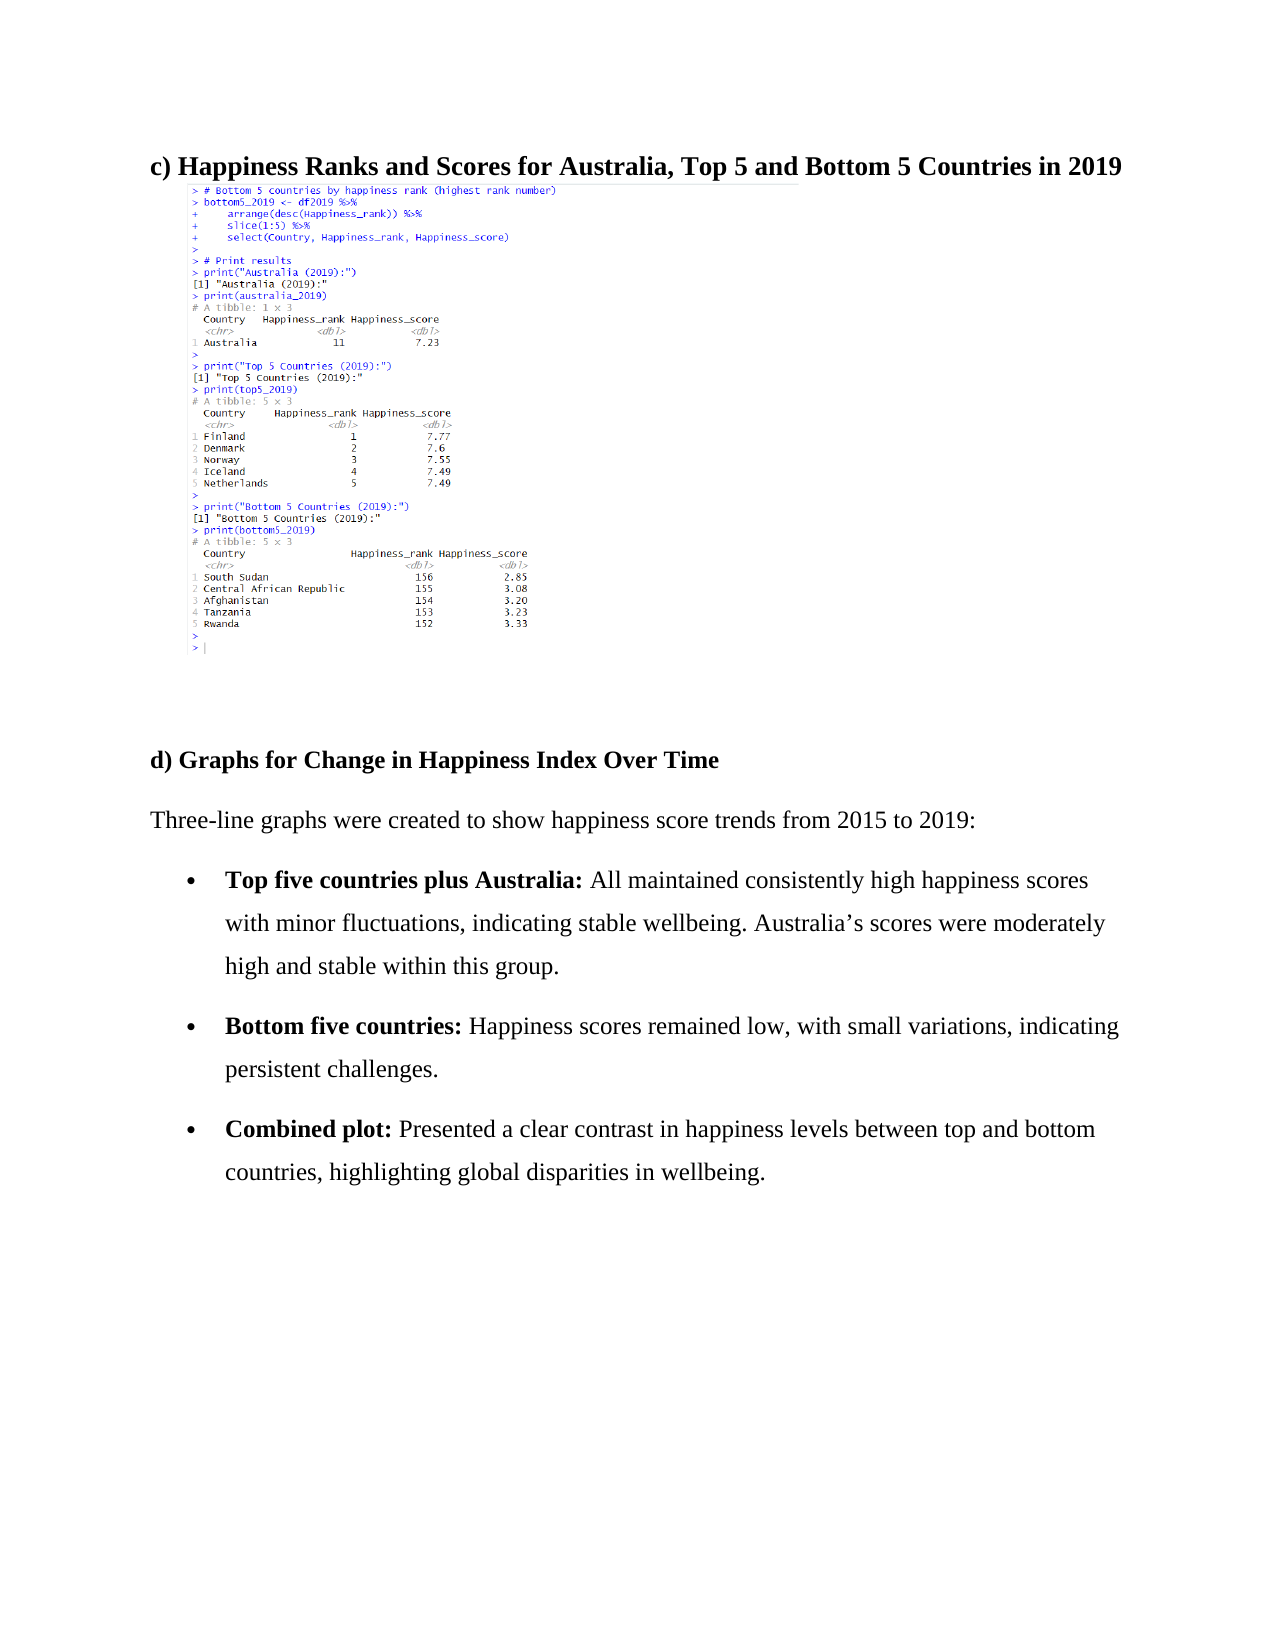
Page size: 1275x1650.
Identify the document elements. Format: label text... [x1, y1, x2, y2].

list Top five countries plus Australia: All maintained consistently high happiness scores with minor fluctuations, indicating stable wellbeing. Australia’s scores were moderately high and stable within this group. [187, 865, 1125, 980]
list Combined plot: Presented a clear contrast in happiness levels between top and bottom countries, highlighting global disparities in wellbeing. [187, 1114, 1125, 1186]
text Three-line graphs were created to show happiness score trends from 2015 to 2019: [150, 805, 1125, 834]
subtitle c) Happiness Ranks and Scores for Australia, Top 5 and Bottom 5 Countries in 2019 [150, 150, 1125, 181]
picture [187, 183, 799, 655]
text d) Graphs for Change in Happiness Index Over Time [150, 745, 1125, 774]
list Bottom five countries: Happiness scores remained low, with small variations, indicating persistent challenges. [187, 1011, 1125, 1083]
